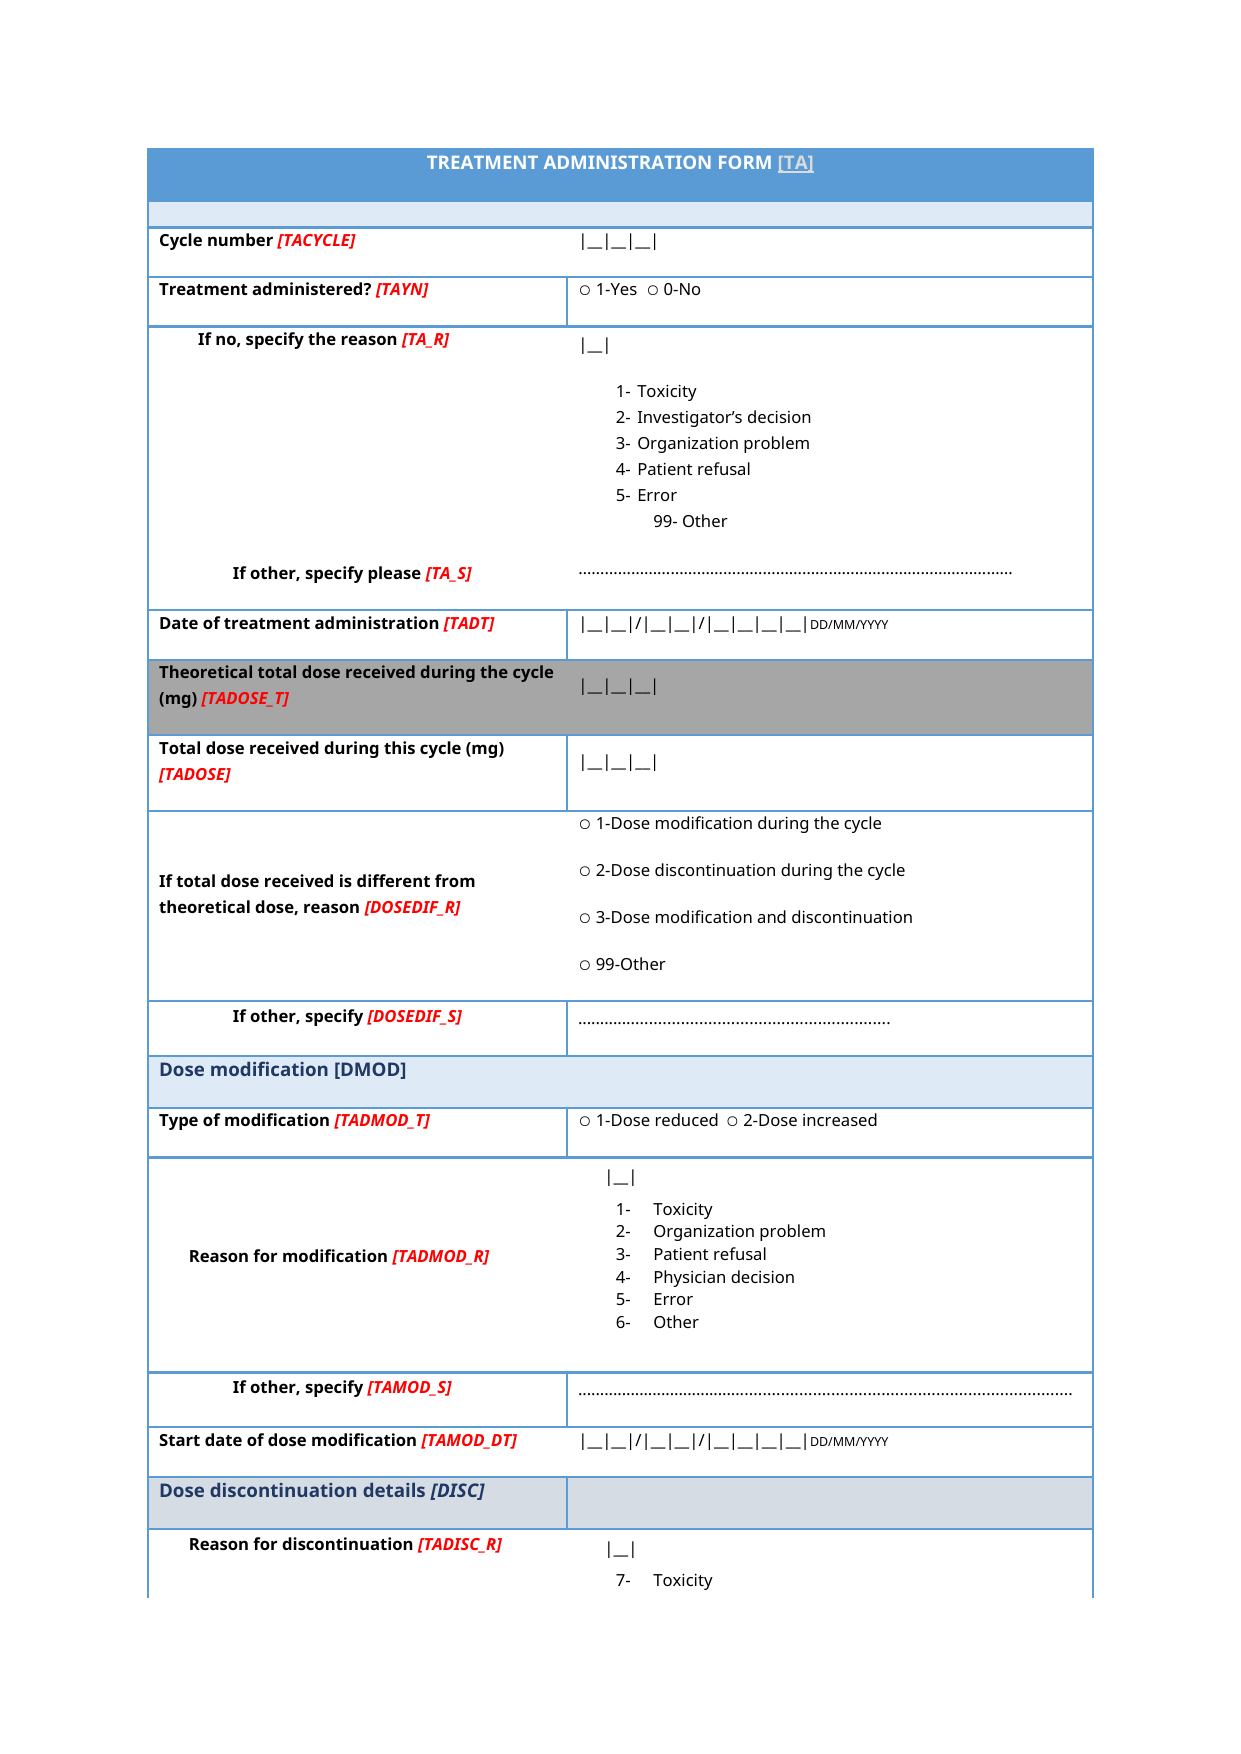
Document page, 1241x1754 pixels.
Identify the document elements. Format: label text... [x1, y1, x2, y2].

table_cell If no, specify the reason [TA_R] If other, specify please [TA_S] [149, 328, 567, 609]
table_cell Theoretical total dose received during the cycle (mg) [TADOSE_T] [149, 661, 567, 734]
table_cell |__|__|__| [567, 229, 1092, 276]
table_cell If other, specify [DOSEDIF_S] [149, 1002, 566, 1055]
table_cell If total dose received is different from theoretical dose, reason [DOSEDIF_R] [149, 812, 567, 1000]
table_cell 1-Yes 0-No [568, 278, 1092, 325]
table_cell [567, 1057, 1092, 1107]
table_cell |__|__|__| [568, 736, 1092, 810]
table_cell [568, 1374, 1092, 1426]
table_cell [568, 1002, 1092, 1055]
table_cell Reason for modification [TADMOD_R] [149, 1159, 567, 1371]
table_cell If other, specify [TAMOD_S] [149, 1374, 566, 1426]
table_cell 1-Dose modification during the cycle 2-Dose discontinuation during the cycle 3-Dose modification and discontinuation 99-Other [567, 812, 1092, 1000]
table_cell Date of treatment administration [TADT] [149, 611, 566, 659]
table_cell Type of modification [TADMOD_T] [149, 1109, 566, 1156]
table_cell Dose modification [DMOD] [149, 1057, 567, 1107]
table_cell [567, 1530, 1092, 1597]
table_cell Start date of dose modification [TAMOD_DT] [149, 1428, 567, 1476]
table_cell [568, 1478, 1092, 1528]
table_cell Dose discontinuation details [DISC] [149, 1478, 566, 1528]
table_cell |__|__|/|__|__|/|__|__|__|__|DD/MM/YYYY [568, 611, 1092, 659]
table_cell 1-Dose reduced 2-Dose increased [568, 1109, 1092, 1156]
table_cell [149, 1530, 567, 1597]
table_cell |__|__|__| [567, 661, 1092, 734]
table_cell |__| Toxicity Organization problem Patient refusal Physician decision Error Other [567, 1159, 1092, 1371]
table_cell Cycle number [TACYCLE] [149, 229, 567, 276]
table_cell Treatment administered? [TAYN] [149, 278, 566, 325]
table_cell |__| Toxicity Investigator’s decision Organization problem Patient refusal Error 99- Other ……………………………………………………………………………………… [567, 328, 1092, 609]
table_header TREATMENT ADMINISTRATION FORM [TA] [149, 150, 1092, 200]
table_cell |__|__|/|__|__|/|__|__|__|__|DD/MM/YYYY [567, 1428, 1092, 1476]
table_cell [149, 202, 1092, 226]
table_cell Total dose received during this cycle (mg)[TADOSE] [149, 736, 566, 810]
